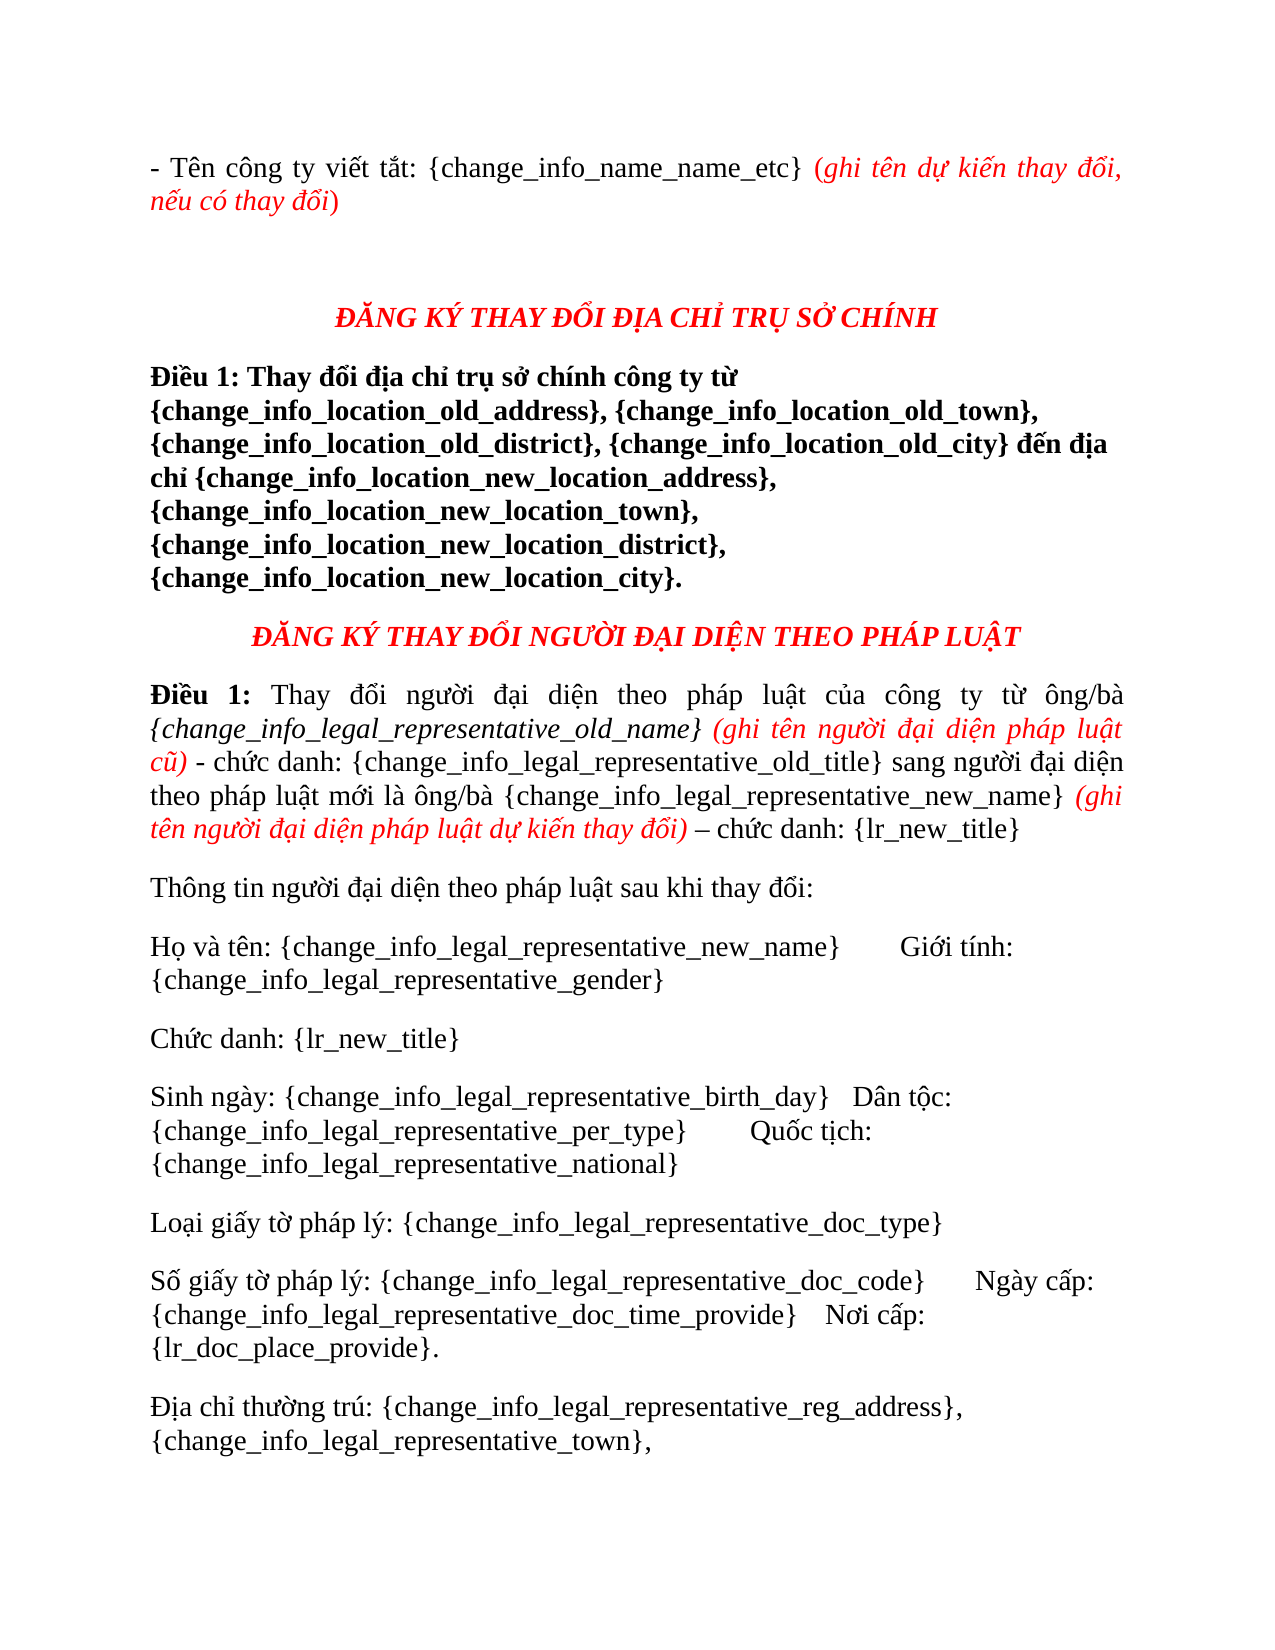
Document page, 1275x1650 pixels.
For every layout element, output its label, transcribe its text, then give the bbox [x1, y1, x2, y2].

subtitle Điều 1: Thay đổi địa chỉ trụ sở chính công ty từ {change_info_location_old_address}, {change_info_location_old_town}, {change_info_location_old_district}, {change_info_location_old_city} đến địa chỉ {change_info_location_new_location_address}, {change_info_location_new_location_town}, {change_info_location_new_location_district}, {change_info_location_new_location_city}. [150, 359, 1125, 594]
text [150, 1389, 1125, 1456]
text Họ và tên: {change_info_legal_representative_new_name} Giới tính: {change_info_legal_representative_gender} [150, 929, 1125, 996]
text - Tên công ty viết tắt: {change_info_name_name_etc} (ghi tên dự kiến thay đổi, nếu có thay đổi) [150, 150, 1125, 217]
text Chức danh: {lr_new_title} [150, 1021, 1125, 1054]
text Loại giấy tờ pháp lý: {change_info_legal_representative_doc_type} [150, 1205, 1125, 1238]
text Sinh ngày: {change_info_legal_representative_birth_day} Dân tộc: {change_info_legal_representative_per_type} Quốc tịch:{change_info_legal_representative_national} [150, 1079, 1125, 1180]
subtitle ĐĂNG KÝ THAY ĐỔI NGƯỜI ĐẠI DIỆN THEO PHÁP LUẬT [150, 619, 1125, 652]
subtitle ĐĂNG KÝ THAY ĐỔI ĐỊA CHỈ TRỤ SỞ CHÍNH [150, 301, 1125, 334]
text Điều 1: Thay đổi người đại diện theo pháp luật của công ty từ ông/bà {change_info_legal_representative_old_name} (ghi tên người đại diện pháp luật cũ) - chức danh: {change_info_legal_representative_old_title} sang người đại diện theo pháp luật mới là ông/bà {change_info_legal_representative_new_name} (ghi tên người đại diện pháp luật dự kiến thay đổi) – chức danh: {lr_new_title} [150, 677, 1125, 845]
text Số giấy tờ pháp lý: {change_info_legal_representative_doc_code} Ngày cấp: {change_info_legal_representative_doc_time_provide} Nơi cấp:{lr_doc_place_provide}. [150, 1263, 1125, 1364]
text Thông tin người đại diện theo pháp luật sau khi thay đổi: [150, 870, 1125, 904]
